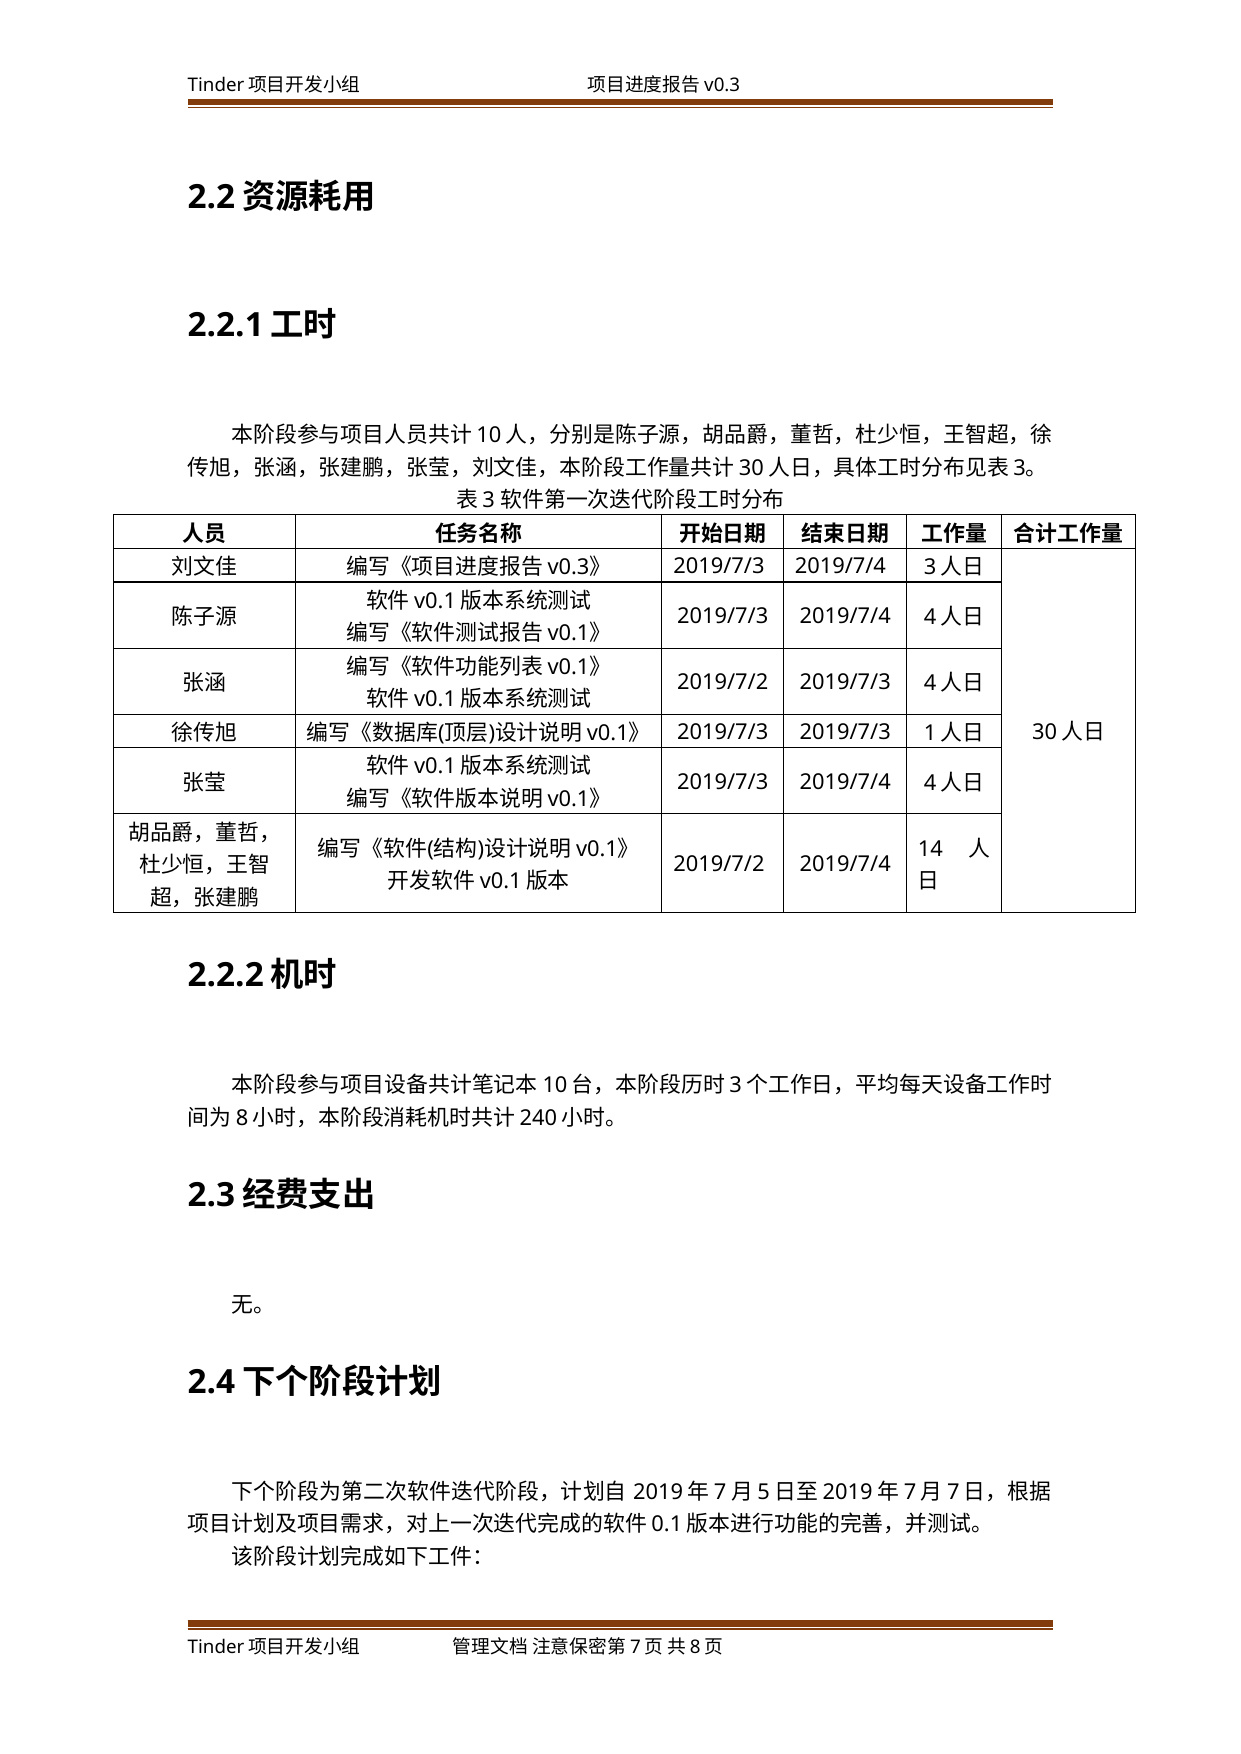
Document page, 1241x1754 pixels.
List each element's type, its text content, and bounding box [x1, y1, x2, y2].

table_header 人员 [114, 515, 295, 548]
table_header 任务名称 [296, 515, 661, 548]
table_cell 2019/7/4 [784, 748, 906, 813]
text 下个阶段为第二次软件迭代阶段，计划自2019年7月5日至2019年7月7日，根据项目计划及项目需求，对上一次迭代完成的软件0.1版本进行功能的完善，并测试。 [187, 1473, 1053, 1538]
text 该阶段计划完成如下工件： [187, 1538, 1053, 1571]
table_header 开始日期 [662, 515, 783, 548]
table_cell 2019/7/3 [662, 748, 783, 813]
table_cell 3人日 [907, 549, 1001, 581]
table_cell 编写《软件(结构)设计说明v0.1》 开发软件v0.1版本 [296, 814, 661, 912]
subtitle 2.3经费支出 [187, 1159, 1053, 1224]
table_cell 张涵 [114, 649, 295, 713]
table_cell 2019/7/3 [784, 715, 906, 747]
table_cell 2019/7/4 [784, 549, 906, 581]
subtitle 2.2资源耗用 [187, 162, 1053, 227]
table_cell 4人日 [907, 583, 1001, 647]
table_cell 徐传旭 [114, 715, 295, 747]
table_cell 陈子源 [114, 583, 295, 647]
table_cell 4人日 [907, 748, 1001, 813]
table_header 合计工作量 [1002, 515, 1135, 548]
table_cell 2019/7/2 [662, 649, 783, 713]
table_cell 14人日 [907, 814, 1001, 912]
table_cell 编写《项目进度报告v0.3》 [296, 549, 661, 581]
subtitle 2.2.1工时 [187, 289, 1053, 354]
table_cell 编写《软件功能列表v0.1》 软件v0.1版本系统测试 [296, 649, 661, 713]
table_cell 4人日 [907, 649, 1001, 713]
table_cell 2019/7/3 [662, 549, 783, 581]
table_cell 2019/7/4 [784, 814, 906, 912]
table_cell 软件v0.1版本系统测试 编写《软件测试报告v0.1》 [296, 583, 661, 647]
table_cell 1人日 [907, 715, 1001, 747]
table_cell 30人日 [1002, 549, 1135, 912]
text 无。 [187, 1287, 1053, 1319]
table_cell 2019/7/4 [784, 583, 906, 647]
table_cell 张莹 [114, 748, 295, 813]
table_cell 2019/7/2 [662, 814, 783, 912]
table_cell 刘文佳 [114, 549, 295, 581]
text 本阶段参与项目人员共计10人，分别是陈子源，胡品爵，董哲，杜少恒，王智超，徐传旭，张涵，张建鹏，张莹，刘文佳，本阶段工作量共计30人日，具体工时分布见表3。 [187, 417, 1053, 482]
subtitle 2.4下个阶段计划 [187, 1346, 1053, 1411]
table_cell 胡品爵，董哲，杜少恒，王智超，张建鹏 [114, 814, 295, 912]
subtitle 2.2.2机时 [187, 940, 1053, 1005]
table_cell 2019/7/3 [784, 649, 906, 713]
table_cell 编写《数据库(顶层)设计说明v0.1》 [296, 715, 661, 747]
table_header 结束日期 [784, 515, 906, 548]
table_header 工作量 [907, 515, 1001, 548]
table_cell 软件v0.1版本系统测试 编写《软件版本说明v0.1》 [296, 748, 661, 813]
table_cell 2019/7/3 [662, 715, 783, 747]
table_cell 2019/7/3 [662, 583, 783, 647]
text 本阶段参与项目设备共计笔记本10台，本阶段历时3个工作日，平均每天设备工作时间为8小时，本阶段消耗机时共计240小时。 [187, 1067, 1053, 1132]
text 表3 软件第一次迭代阶段工时分布 [187, 482, 1053, 514]
